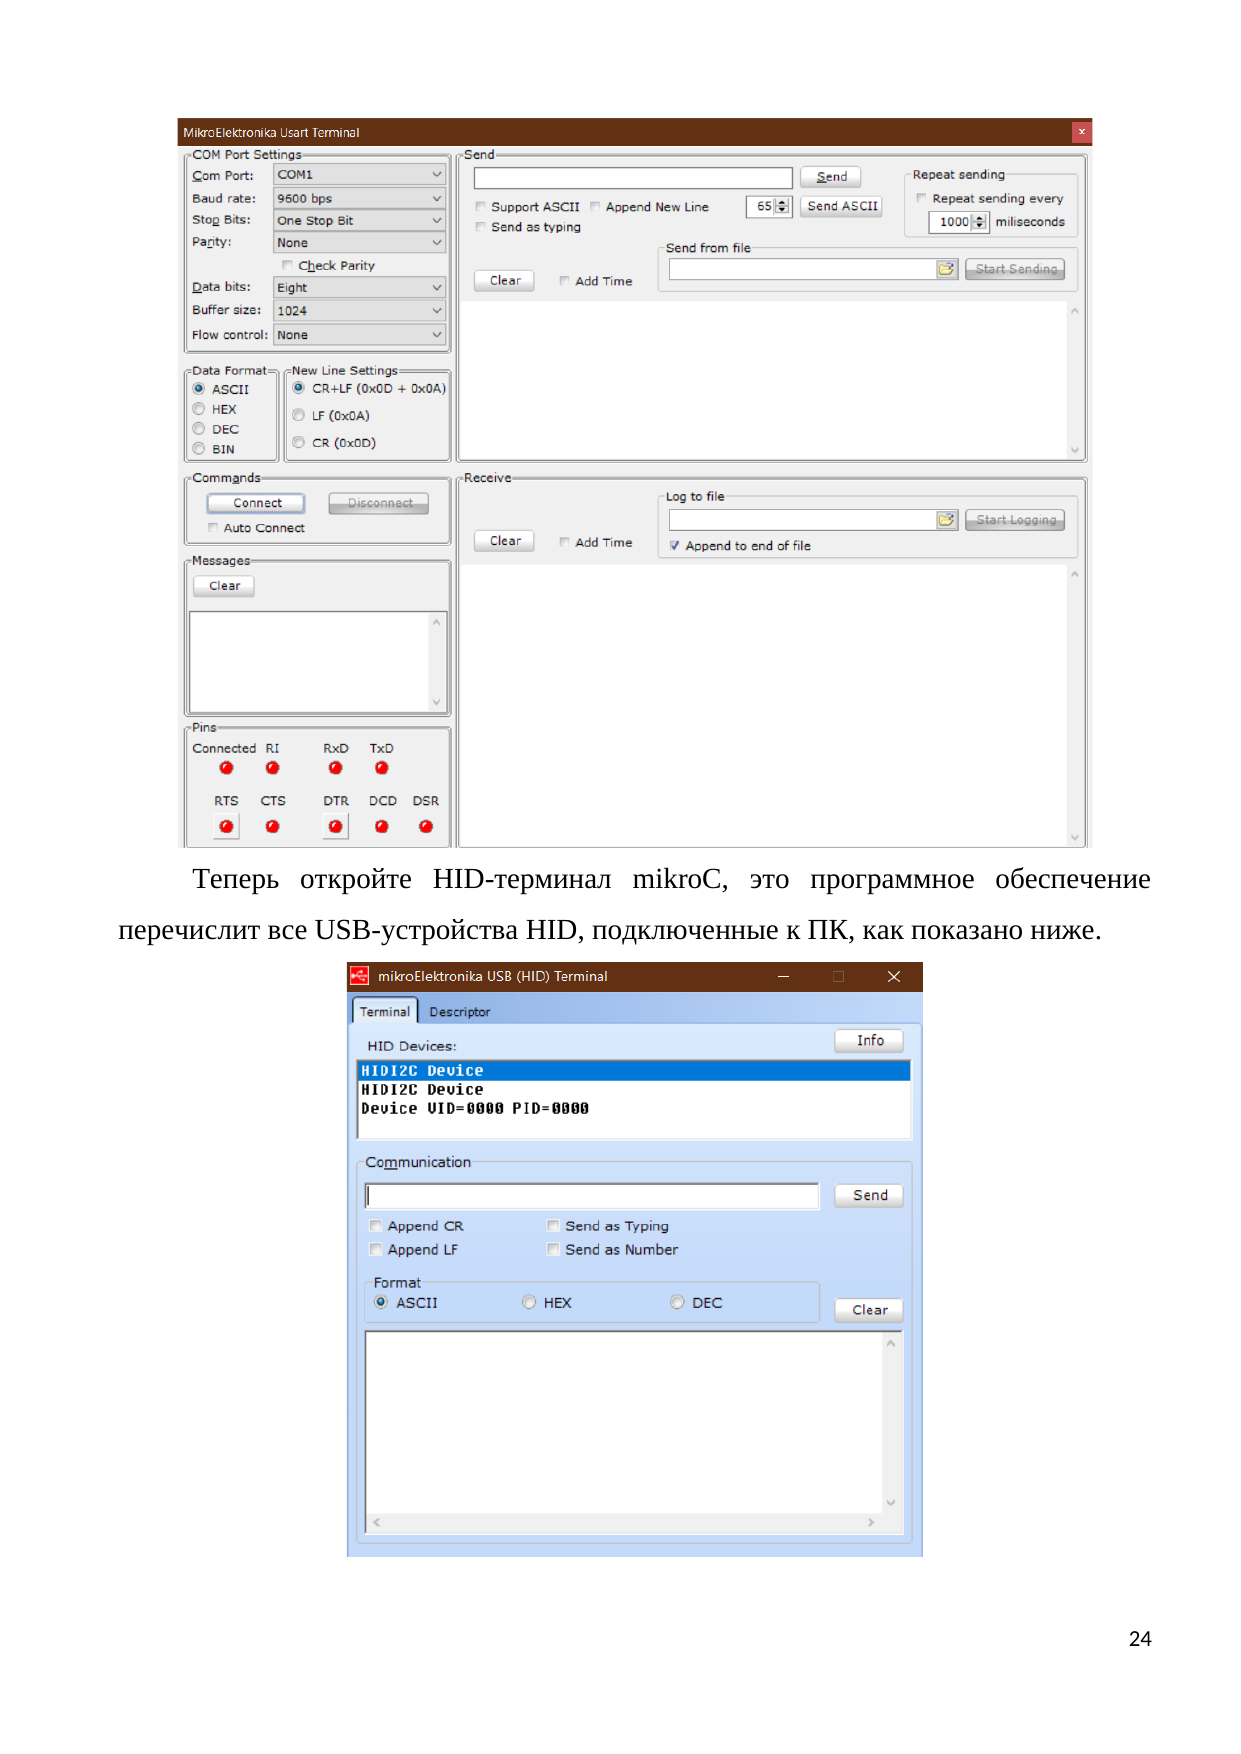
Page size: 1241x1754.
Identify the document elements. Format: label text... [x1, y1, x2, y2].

text Теперь откройте HID-терминал mikroC, это программное обеспечение перечислит все USB-устройства HID, подключенные к ПК, как показано ниже. [118, 862, 1152, 946]
picture [346, 962, 923, 1557]
picture [177, 118, 1093, 848]
